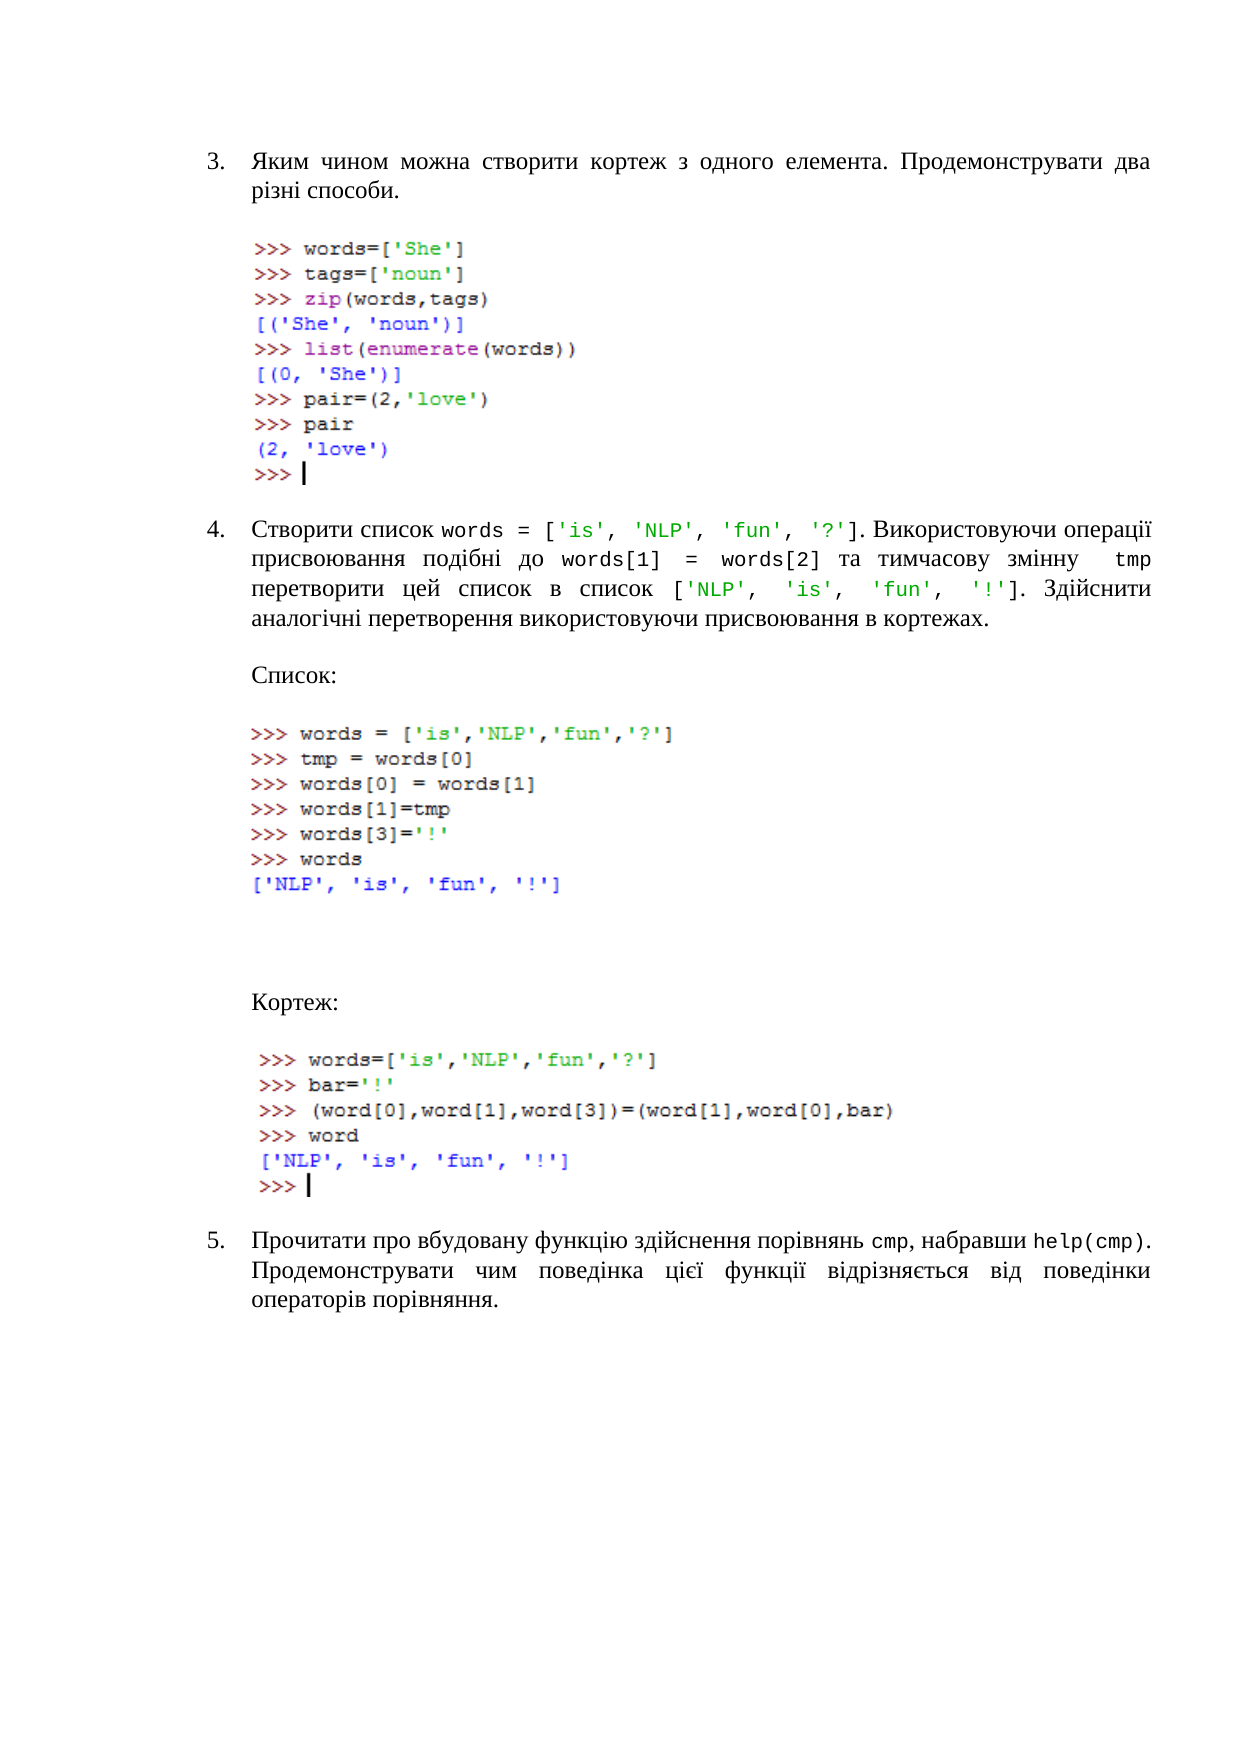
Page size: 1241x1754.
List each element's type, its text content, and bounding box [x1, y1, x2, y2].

text Кортеж: [251, 987, 1152, 1016]
text Список: [251, 661, 1152, 689]
list Створити список words = ['is', 'NLP', 'fun', '?']. Використовуючи операції присвоювання подібні до words[1] = words[2] та тимчасову змінну tmp перетворити цей список в список ['NLP', 'is', 'fun', '!']. Здійснити аналогічні перетворення використовуючи присвоювання в кортежах. [207, 514, 1152, 631]
picture [251, 718, 898, 900]
picture [251, 233, 597, 485]
list Яким чином можна створити кортеж з одного елемента. Продемонструвати два різні способи. [207, 146, 1152, 204]
picture [251, 1044, 916, 1197]
list Прочитати про вбудовану функцію здійснення порівнянь cmp, набравши help(cmp). Продемонструвати чим поведінка цієї функції відрізняється від поведінки операторів порівняння. [207, 1225, 1152, 1312]
